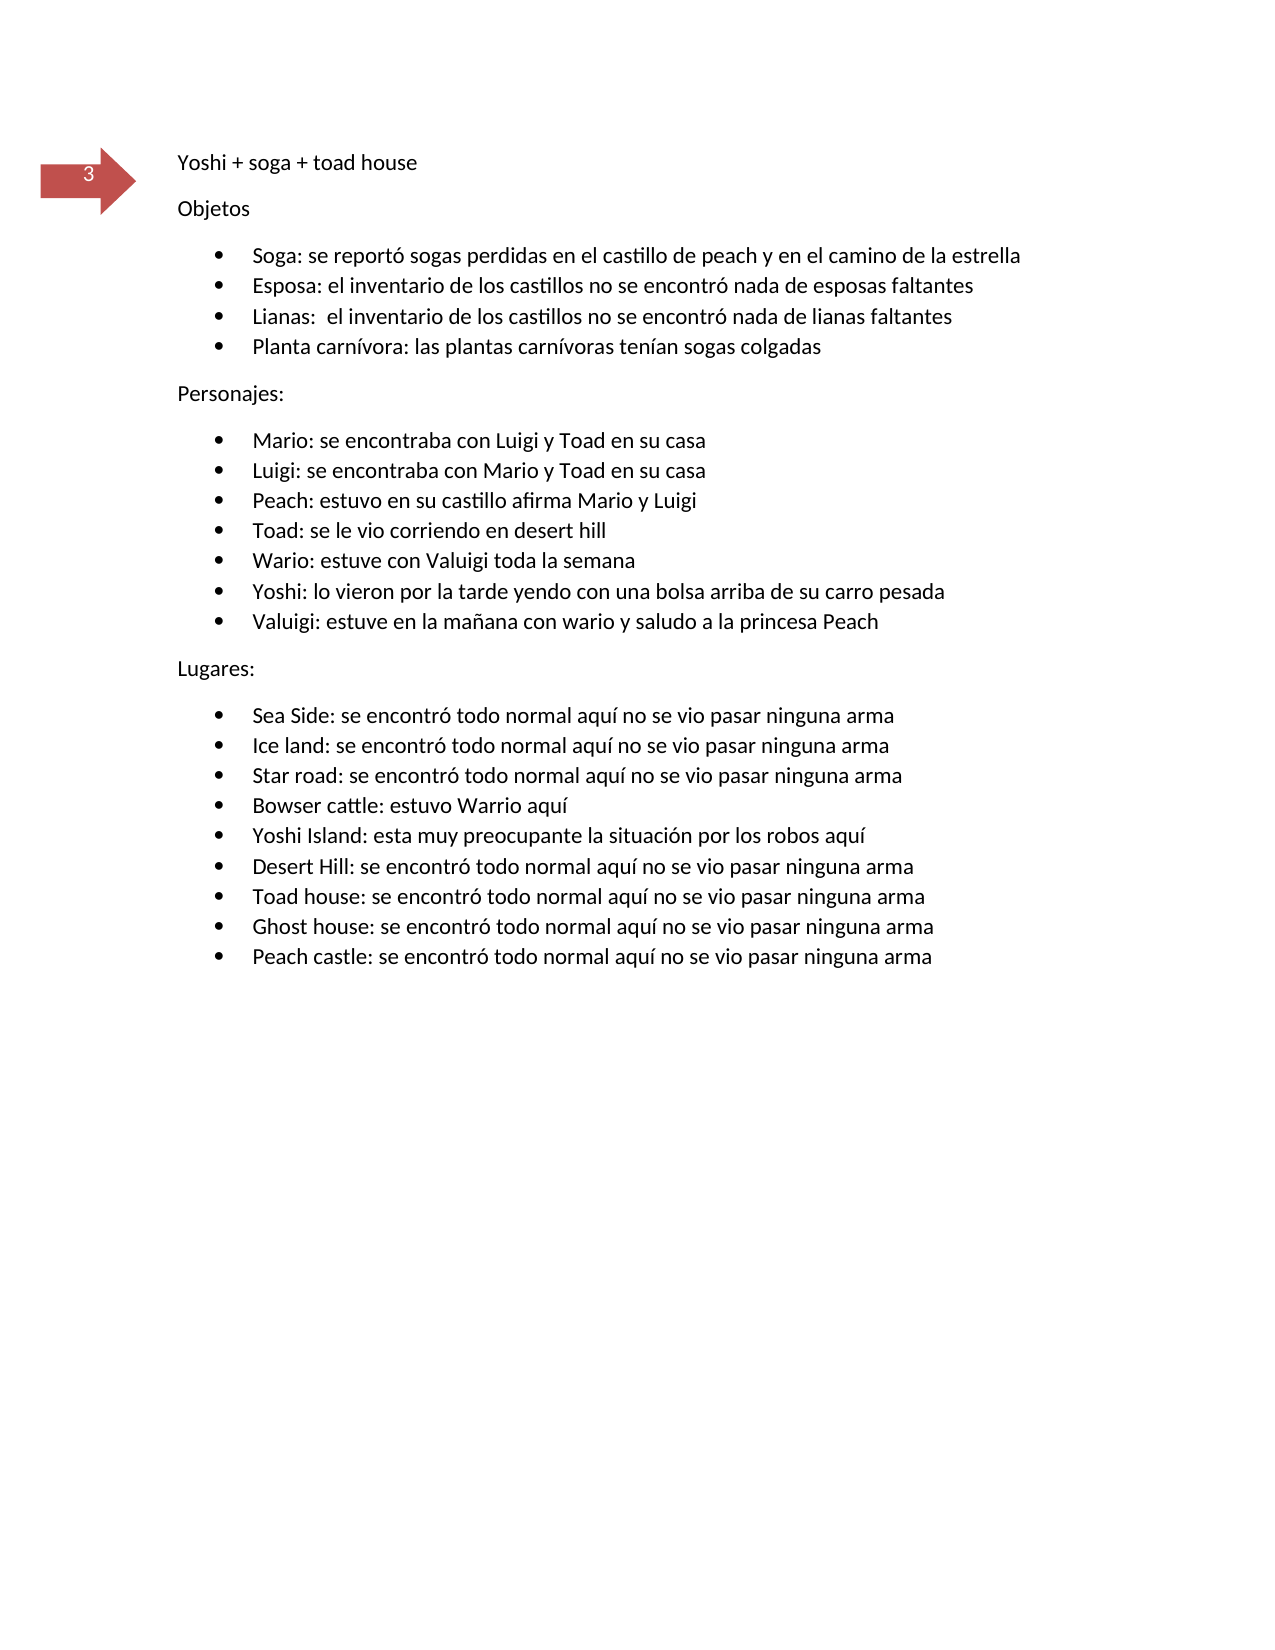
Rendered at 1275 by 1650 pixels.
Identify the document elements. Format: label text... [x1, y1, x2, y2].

list Desert Hill: se encontró todo normal aquí no se vio pasar ninguna arma [215, 852, 1098, 880]
list Valuigi: estuve en la mañana con wario y saludo a la princesa Peach [215, 607, 1098, 635]
list Peach: estuvo en su castillo afirma Mario y Luigi [215, 486, 1098, 514]
list Star road: se encontró todo normal aquí no se vio pasar ninguna arma [215, 761, 1098, 789]
list Toad: se le vio corriendo en desert hill [215, 516, 1098, 544]
text Personajes: [177, 379, 1098, 407]
list Ghost house: se encontró todo normal aquí no se vio pasar ninguna arma [215, 912, 1098, 940]
text Yoshi + soga + toad house [177, 148, 1098, 176]
list Lianas: el inventario de los castillos no se encontró nada de lianas faltantes [215, 302, 1098, 330]
text Lugares: [177, 654, 1098, 682]
text Objetos [177, 194, 1098, 222]
list Luigi: se encontraba con Mario y Toad en su casa [215, 456, 1098, 484]
list Planta carnívora: las plantas carnívoras tenían sogas colgadas [215, 332, 1098, 360]
list Yoshi: lo vieron por la tarde yendo con una bolsa arriba de su carro pesada [215, 577, 1098, 605]
list Peach castle: se encontró todo normal aquí no se vio pasar ninguna arma [215, 942, 1098, 970]
list Sea Side: se encontró todo normal aquí no se vio pasar ninguna arma [215, 701, 1098, 729]
list Bowser cattle: estuvo Warrio aquí [215, 791, 1098, 819]
list Yoshi Island: esta muy preocupante la situación por los robos aquí [215, 822, 1098, 849]
list Mario: se encontraba con Luigi y Toad en su casa [215, 426, 1098, 454]
list Ice land: se encontró todo normal aquí no se vio pasar ninguna arma [215, 731, 1098, 759]
list Wario: estuve con Valuigi toda la semana [215, 547, 1098, 574]
list Toad house: se encontró todo normal aquí no se vio pasar ninguna arma [215, 882, 1098, 910]
list Soga: se reportó sogas perdidas en el castillo de peach y en el camino de la estrella [215, 241, 1098, 269]
list Esposa: el inventario de los castillos no se encontró nada de esposas faltantes [215, 272, 1098, 299]
